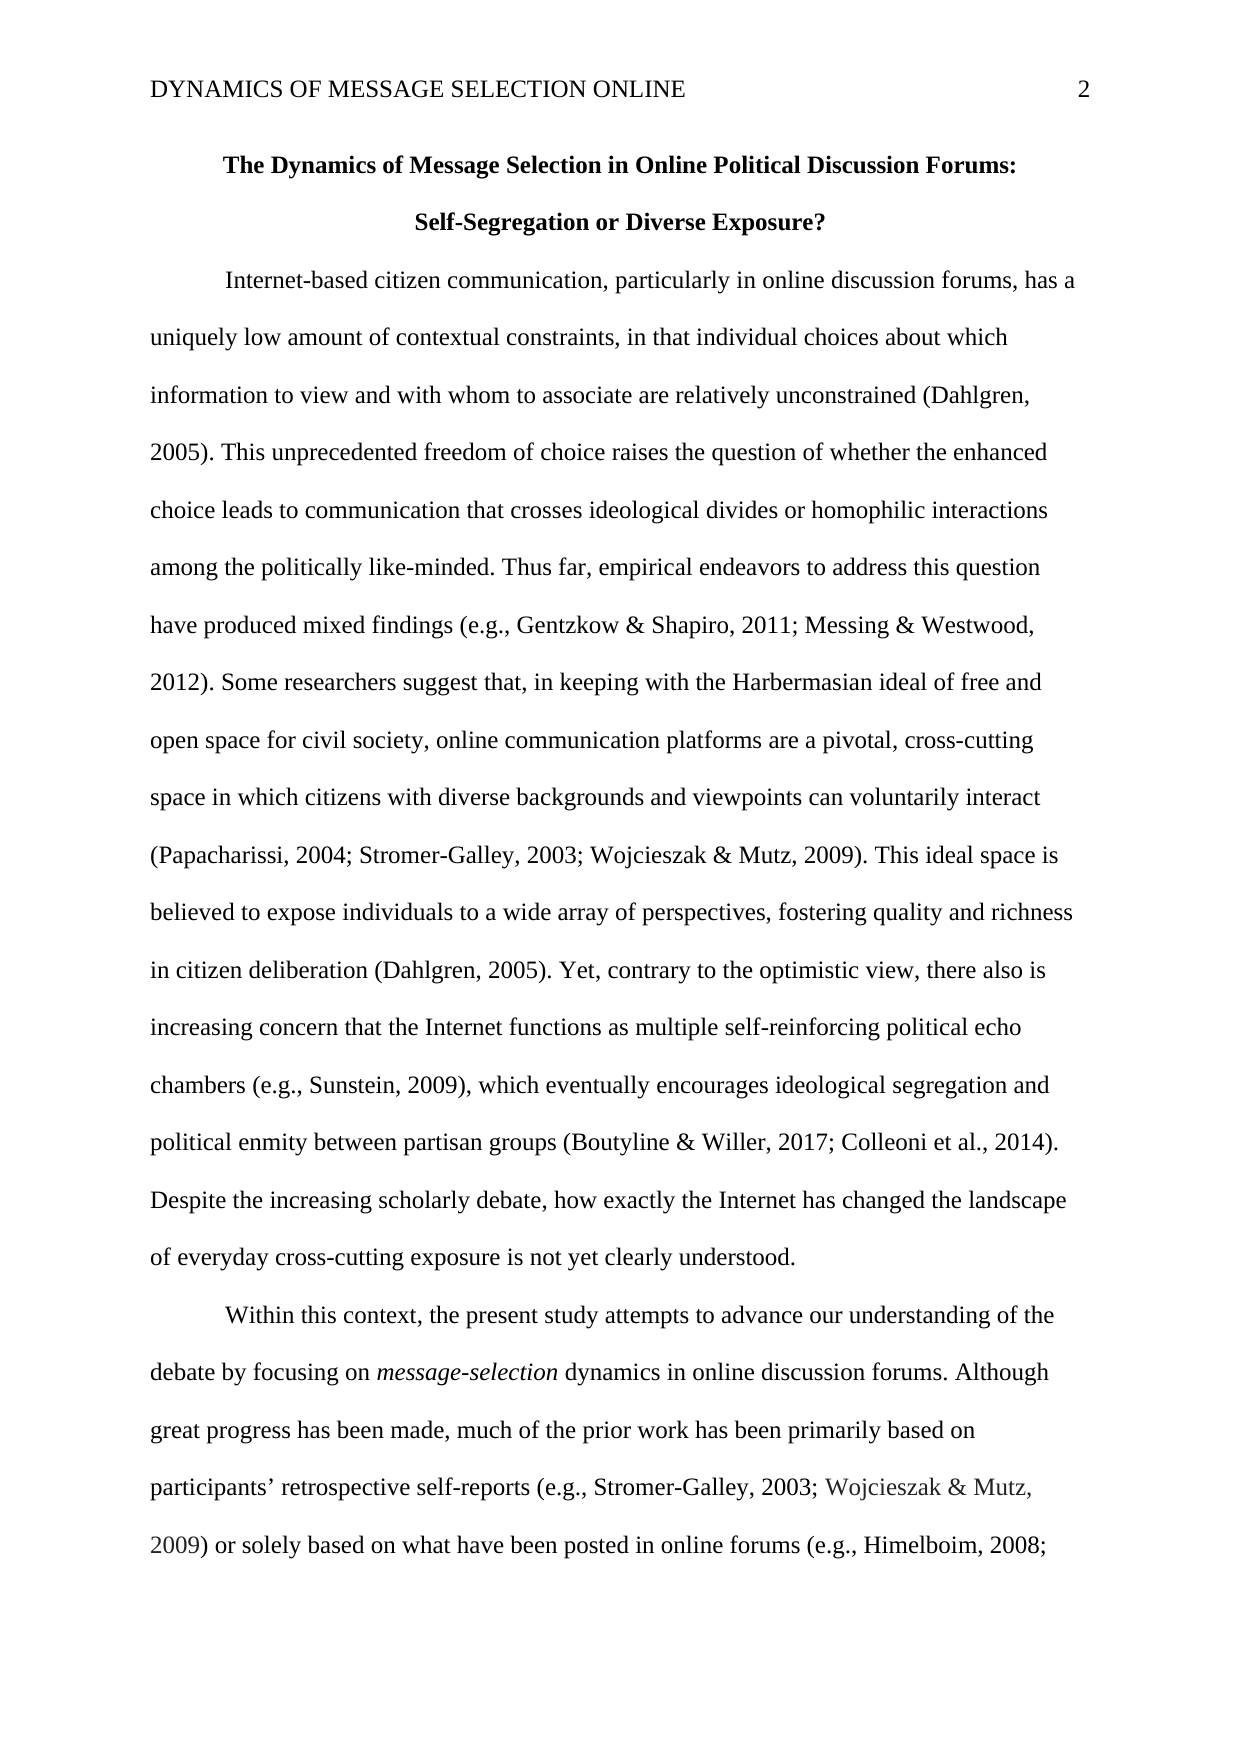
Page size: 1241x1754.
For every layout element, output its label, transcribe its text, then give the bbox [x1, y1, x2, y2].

text Self-Segregation or Diverse Exposure? [150, 207, 1090, 236]
text The Dynamics of Message Selection in Online Political Discussion Forums: [150, 150, 1090, 179]
text Internet-based citizen communication, particularly in online discussion forums, has a uniquely low amount of contextual constraints, in that individual choices about which information to view and with whom to associate are relatively unconstrained (Dahlgren, 2005). This unprecedented freedom of choice raises the question of whether the enhanced choice leads to communication that crosses ideological divides or homophilic interactions among the politically like-minded. Thus far, empirical endeavors to address this question have produced mixed findings (e.g., Gentzkow & Shapiro, 2011; Messing & Westwood, 2012). Some researchers suggest that, in keeping with the Harbermasian ideal of free and open space for civil society, online communication platforms are a pivotal, cross-cutting space in which citizens with diverse backgrounds and viewpoints can voluntarily interact (Papacharissi, 2004; Stromer-Galley, 2003; Wojcieszak & Mutz, 2009). This ideal space is believed to expose individuals to a wide array of perspectives, fostering quality and richness in citizen deliberation (Dahlgren, 2005). Yet, contrary to the optimistic view, there also is increasing concern that the Internet functions as multiple self-reinforcing political echo chambers (e.g., Sunstein, 2009), which eventually encourages ideological segregation and political enmity between partisan groups (Boutyline & Willer, 2017; Colleoni et al., 2014). Despite the increasing scholarly debate, how exactly the Internet has changed the landscape of everyday cross-cutting exposure is not yet clearly understood. [150, 265, 1090, 1271]
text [150, 1300, 1090, 1559]
